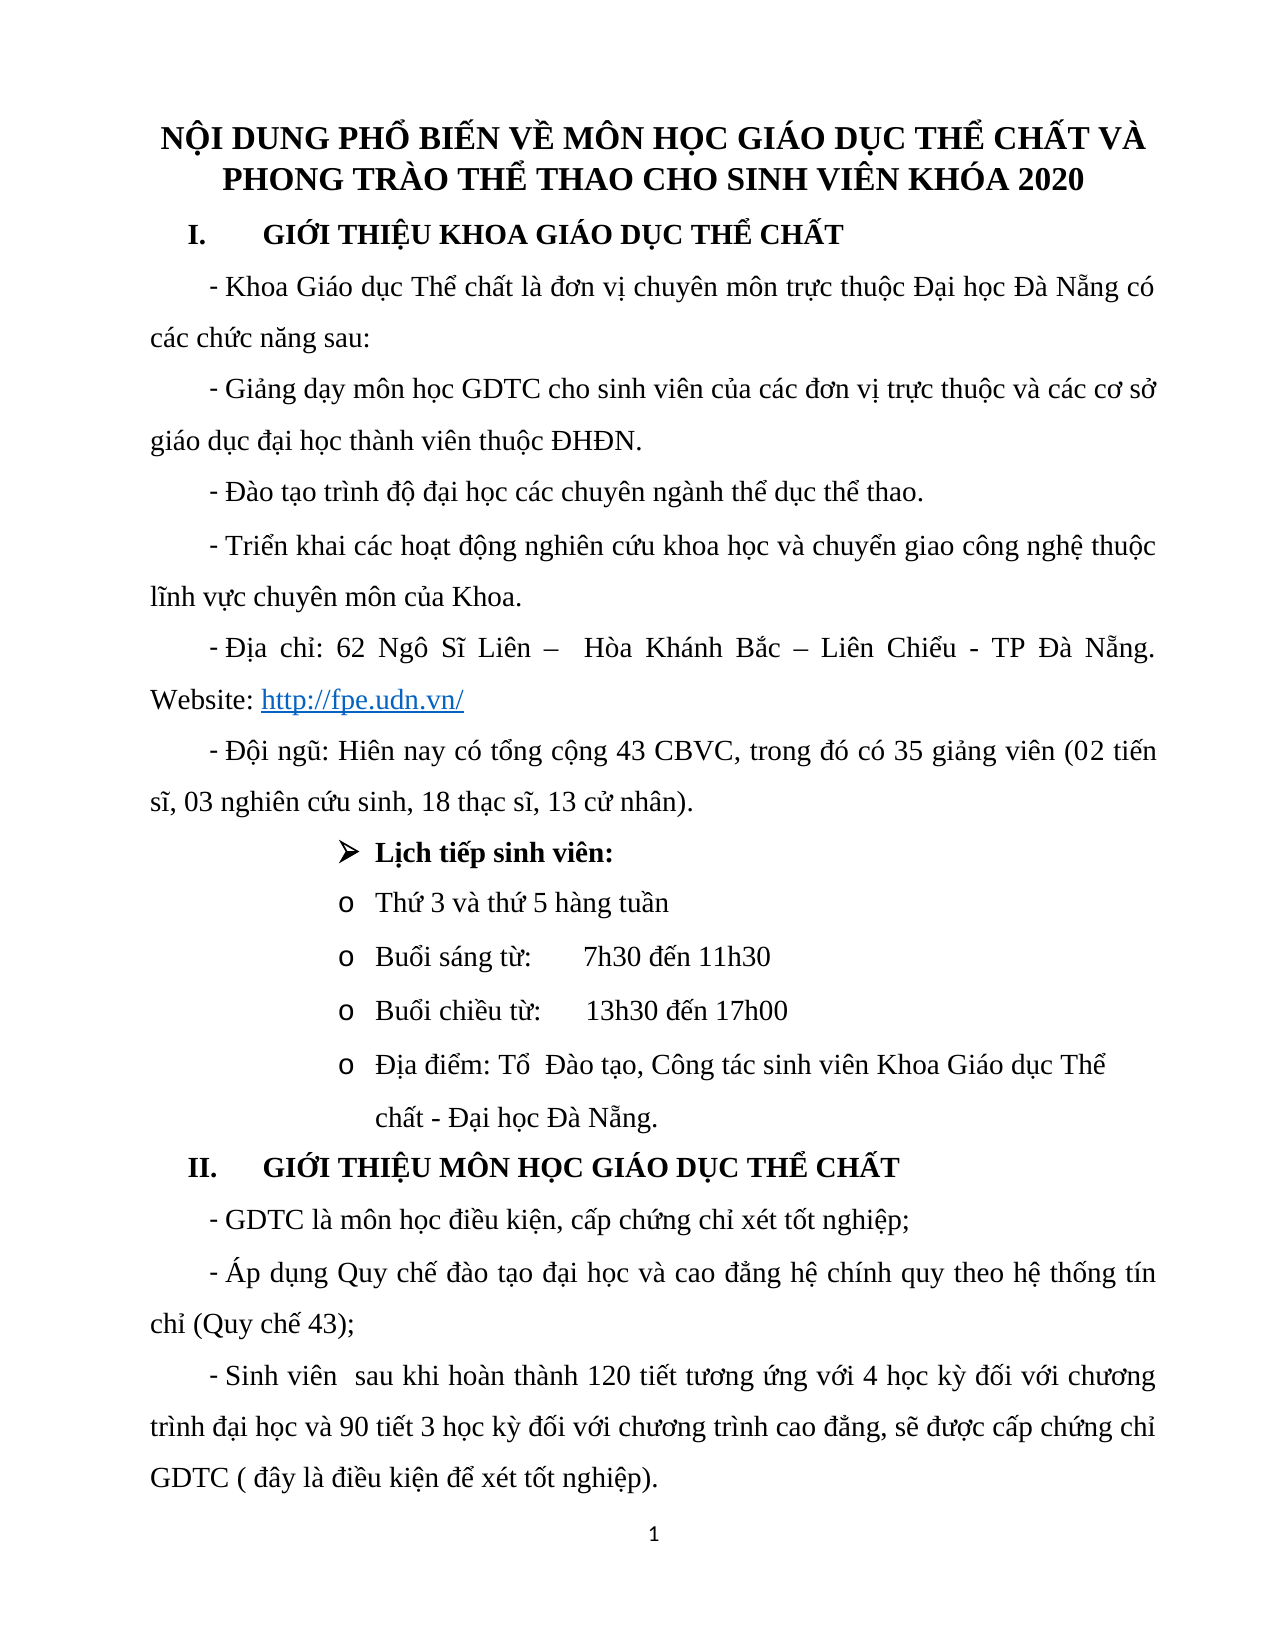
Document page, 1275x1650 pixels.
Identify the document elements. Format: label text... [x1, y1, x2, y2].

list Buổi sáng từ: 7h30 đến 11h30 [337, 939, 1157, 975]
list Địa chỉ: 62 Ngô Sĩ Liên – Hòa Khánh Bắc – Liên Chiểu - TP Đà Nẵng. Website: http://fpe.udn.vn/ [150, 629, 1157, 715]
list Buổi chiều từ: 13h30 đến 17h00 [337, 993, 1157, 1029]
text NỘI DUNG PHỔ BIẾN VỀ MÔN HỌC GIÁO DỤC THỂ CHẤT VÀ PHONG TRÀO THỂ THAO CHO SINH VIÊN KHÓA 2020 [150, 118, 1157, 198]
list Khoa Giáo dục Thể chất là đơn vị chuyên môn trực thuộc Đại học Đà Nẵng có các chức năng sau: [150, 268, 1157, 354]
list Đội ngũ: Hiên nay có tổng cộng 43 CBVC, trong đó có 35 giảng viên (02 tiến sĩ, 03 nghiên cứu sinh, 18 thạc sĩ, 13 cử nhân). [150, 732, 1157, 818]
list Thứ 3 và thứ 5 hàng tuần [337, 885, 1157, 921]
list GIỚI THIỆU KHOA GIÁO DỤC THỂ CHẤT [187, 217, 1157, 251]
list GDTC là môn học điều kiện, cấp chứng chỉ xét tốt nghiệp; [150, 1201, 1157, 1236]
list GIỚI THIỆU MÔN HỌC GIÁO DỤC THỂ CHẤT [187, 1151, 1157, 1184]
list Giảng dạy môn học GDTC cho sinh viên của các đơn vị trực thuộc và các cơ sở giáo dục đại học thành viên thuộc ĐHĐN. [150, 371, 1157, 456]
list Sinh viên sau khi hoàn thành 120 tiết tương ứng với 4 học kỳ đối với chương trình đại học và 90 tiết 3 học kỳ đối với chương trình cao đẳng, sẽ được cấp chứng chỉ GDTC ( đây là điều kiện để xét tốt nghiệp). [150, 1357, 1157, 1493]
list Triển khai các hoạt động nghiên cứu khoa học và chuyển giao công nghệ thuộc lĩnh vực chuyên môn của Khoa. [150, 527, 1157, 613]
list Đào tạo trình độ đại học các chuyên ngành thể dục thể thao. [150, 473, 1157, 509]
list Địa điểm: Tổ Đào tạo, Công tác sinh viên Khoa Giáo dục Thể chất - Đại học Đà Nẵng. [337, 1047, 1157, 1134]
list Lịch tiếp sinh viên: [337, 835, 1157, 868]
list Áp dụng Quy chế đào tạo đại học và cao đẳng hệ chính quy theo hệ thống tín chỉ (Quy chế 43); [150, 1254, 1157, 1340]
